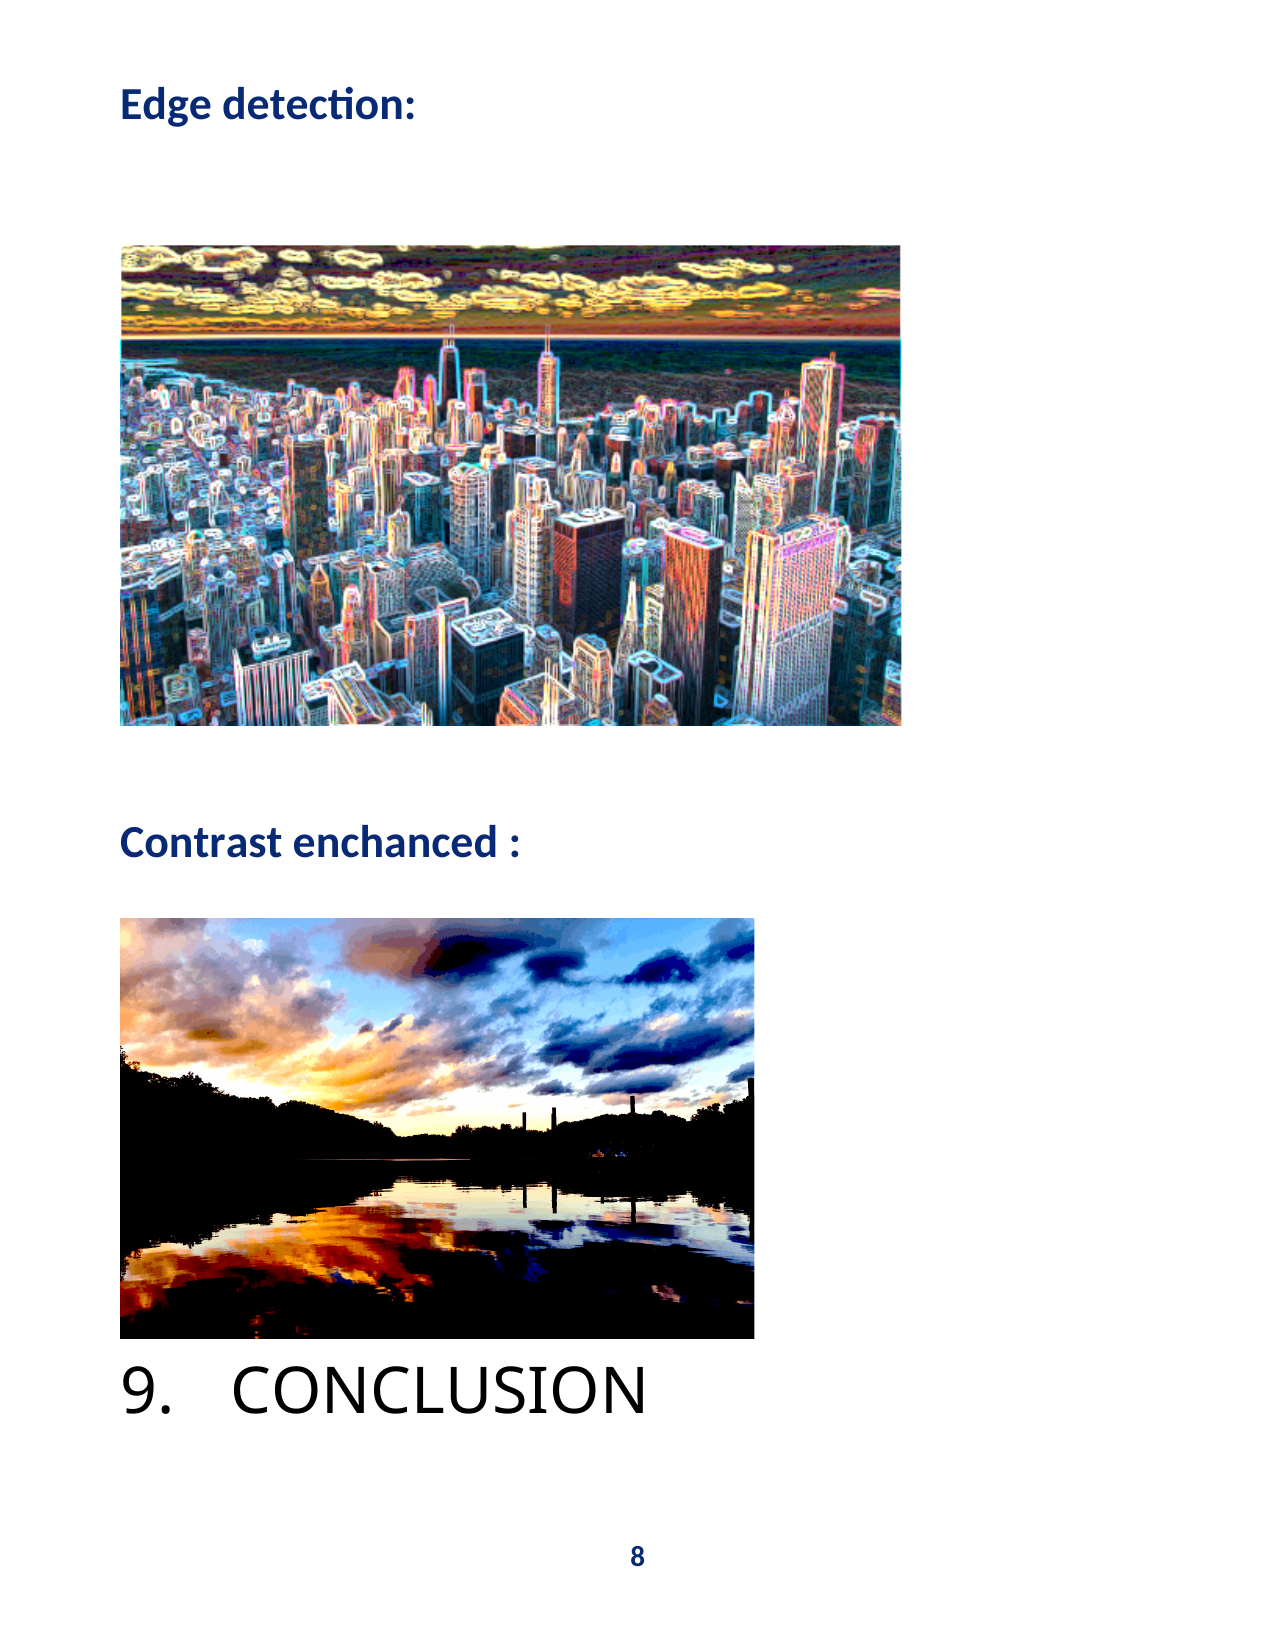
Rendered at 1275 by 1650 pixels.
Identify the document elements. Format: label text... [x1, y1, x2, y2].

picture [120, 244, 902, 726]
text 9. CONCLUSION [120, 1344, 1155, 1432]
text Contrast enchanced : [120, 813, 1155, 869]
picture [120, 918, 755, 1339]
text Edge detection: [120, 75, 1155, 131]
